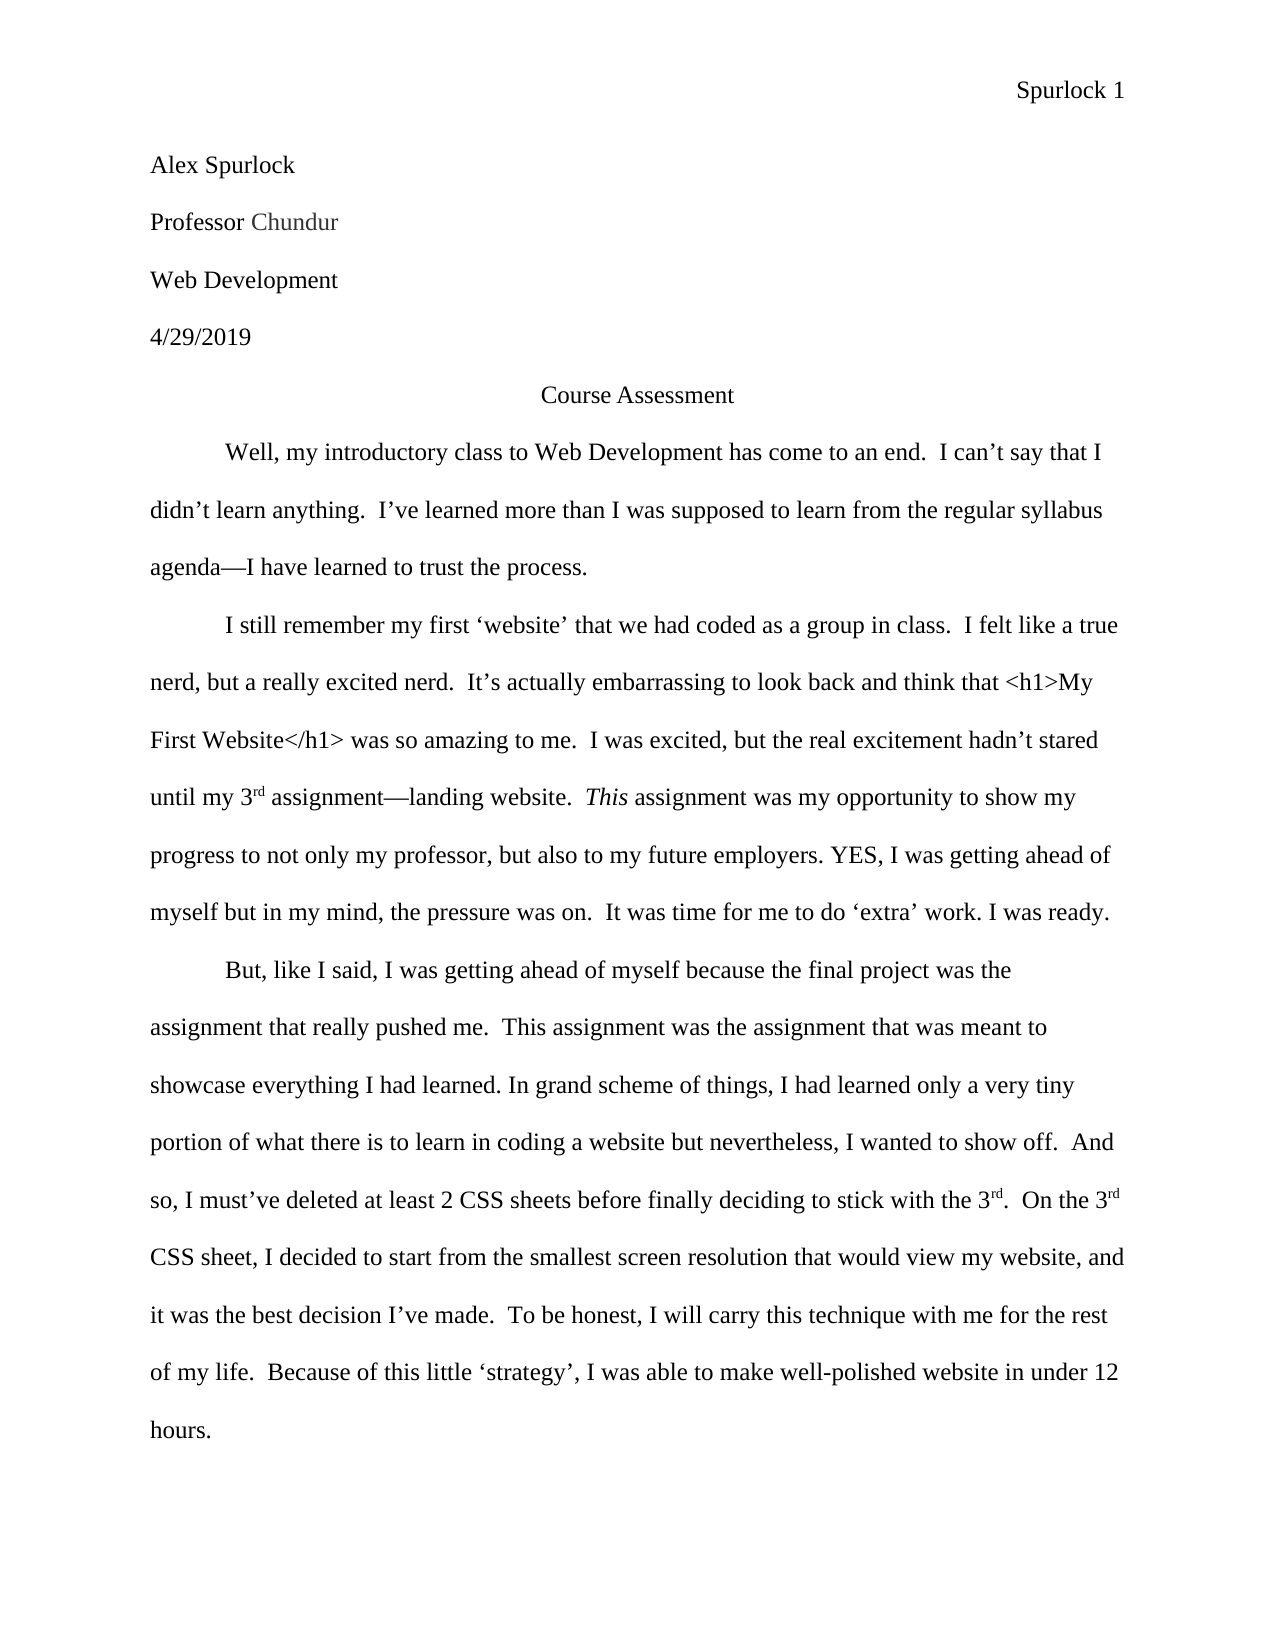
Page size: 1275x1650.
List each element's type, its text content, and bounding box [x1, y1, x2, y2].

text Professor Chundur [150, 207, 1125, 236]
title Course Assessment [150, 380, 1125, 409]
text Web Development [150, 265, 1125, 294]
text But, like I said, I was getting ahead of myself because the final project was the assignment that really pushed me. This assignment was the assignment that was meant to showcase everything I had learned. In grand scheme of things, I had learned only a very tiny portion of what there is to learn in coding a website but nevertheless, I wanted to show off. And so, I must’ve deleted at least 2 CSS sheets before finally deciding to stick with the 3rd. On the 3rd CSS sheet, I decided to start from the smallest screen resolution that would view my website, and it was the best decision I’ve made. To be honest, I will carry this technique with me for the rest of my life. Because of this little ‘strategy’, I was able to make well-polished website in under 12 hours. [150, 955, 1125, 1444]
text 4/29/2019 [150, 322, 1125, 351]
text Alex Spurlock [150, 150, 1125, 179]
text I still remember my first ‘website’ that we had coded as a group in class. I felt like a true nerd, but a really excited nerd. It’s actually embarrassing to look back and think that <h1>My First Website</h1> was so amazing to me. I was excited, but the real excitement hadn’t stared until my 3rd assignment—landing website. This assignment was my opportunity to show my progress to not only my professor, but also to my future employers. YES, I was getting ahead of myself but in my mind, the pressure was on. It was time for me to do ‘extra’ work. I was ready. [150, 610, 1125, 926]
text Well, my introductory class to Web Development has come to an end. I can’t say that I didn’t learn anything. I’ve learned more than I was supposed to learn from the regular syllabus agenda—I have learned to trust the process. [150, 437, 1125, 581]
